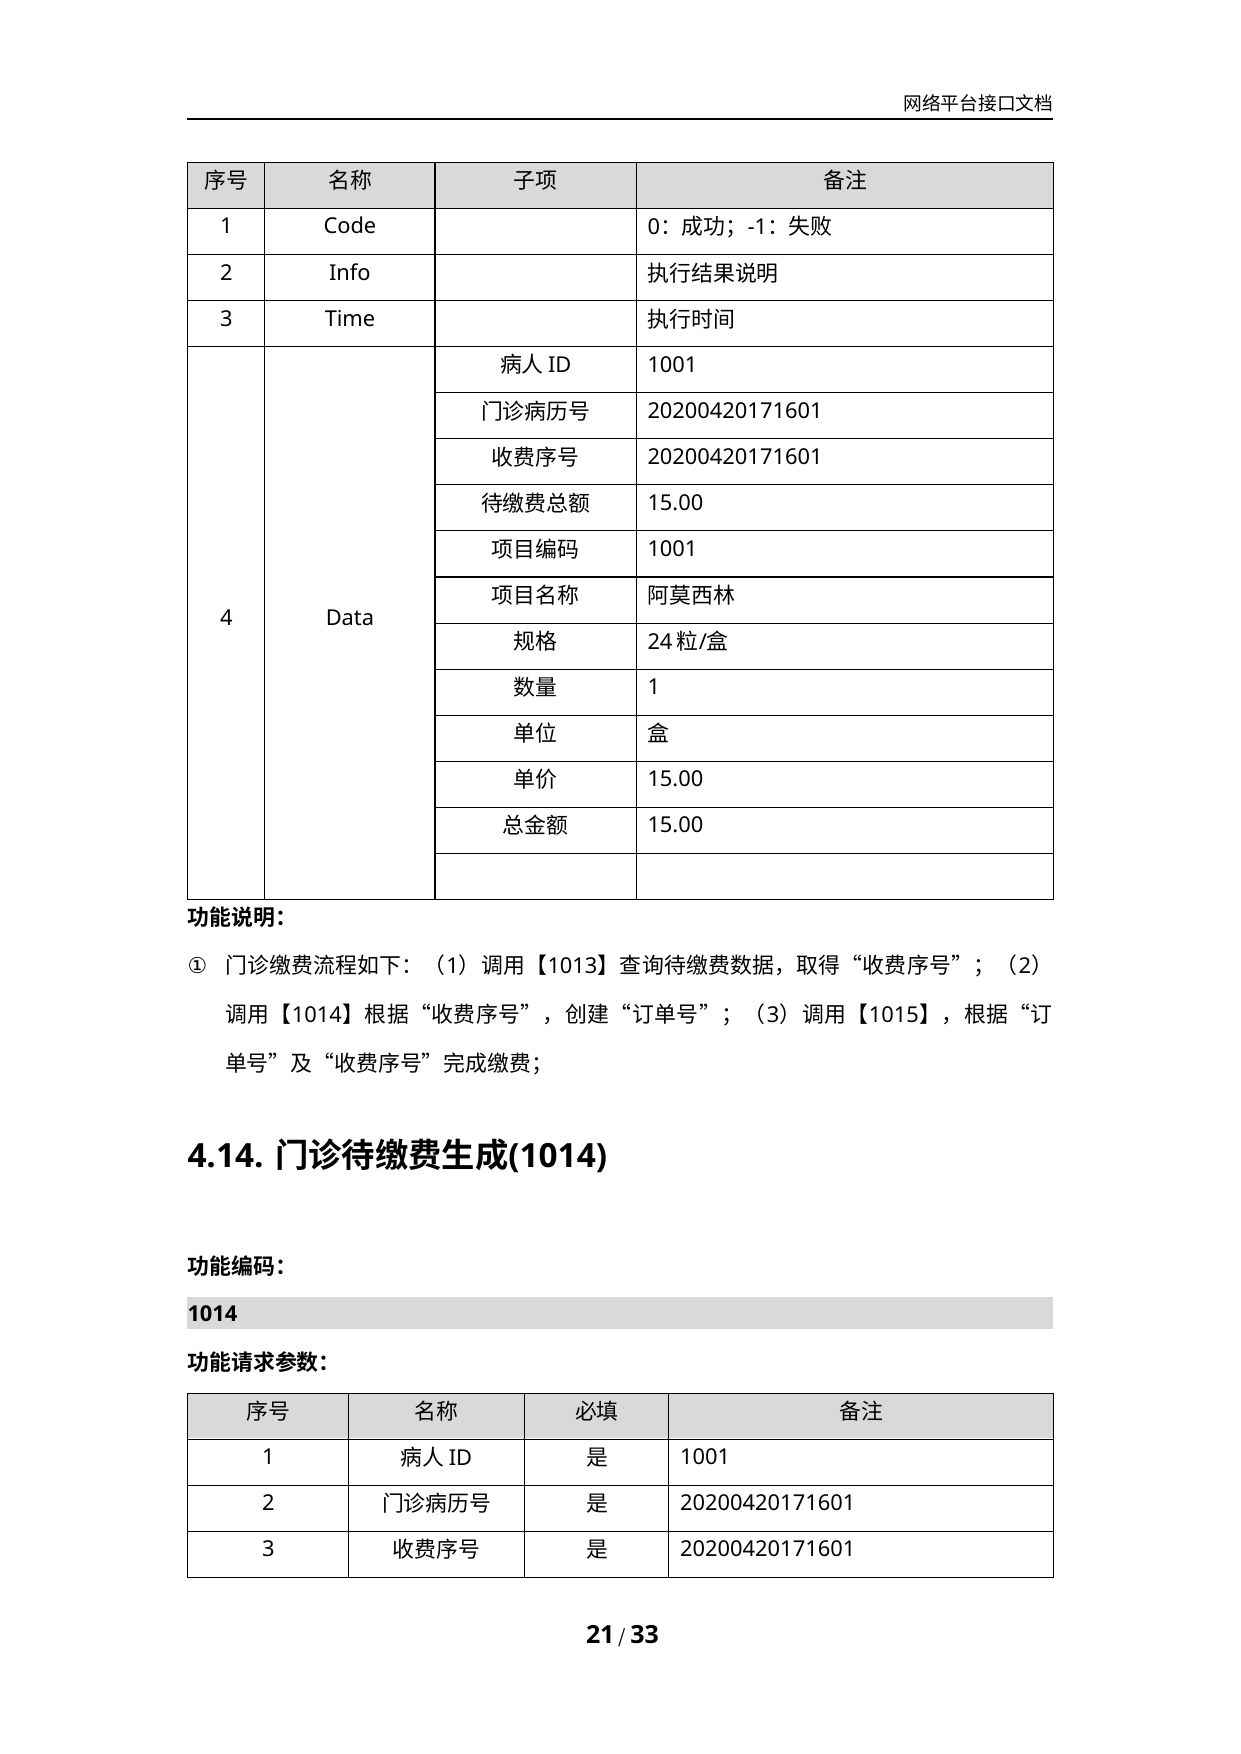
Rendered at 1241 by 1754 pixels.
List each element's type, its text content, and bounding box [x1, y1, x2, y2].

table_cell 3 [188, 301, 264, 346]
table_cell 是 [525, 1486, 668, 1531]
table_cell 20200420171601 [637, 439, 1053, 484]
table_cell 3 [188, 1532, 348, 1577]
table_cell 20200420171601 [637, 393, 1053, 438]
table_cell 项目编码 [436, 531, 636, 576]
table_cell 1001 [637, 531, 1053, 576]
table_header 名称 [349, 1394, 524, 1438]
table_cell 待缴费总额 [436, 485, 636, 530]
table_cell 数量 [436, 670, 636, 714]
table_cell 1 [188, 1440, 348, 1484]
table_cell 20200420171601 [669, 1486, 1053, 1531]
table_header 序号 [188, 163, 264, 208]
table_cell 1 [188, 209, 264, 254]
table_cell 门诊病历号 [349, 1486, 524, 1531]
table_cell 1 [637, 670, 1053, 714]
table_cell Time [265, 301, 434, 346]
table_cell Code [265, 209, 434, 254]
table_cell Data [265, 347, 434, 899]
table_cell [637, 854, 1053, 899]
table_cell 单位 [436, 716, 636, 761]
table_cell [436, 301, 636, 346]
table_cell 1001 [669, 1440, 1053, 1484]
table_cell 单价 [436, 762, 636, 807]
table_cell 0：成功；-1：失败 [637, 209, 1053, 254]
subtitle 门诊待缴费生成(1014) [187, 1121, 1053, 1186]
table_cell 2 [188, 255, 264, 300]
table_cell [436, 209, 636, 254]
table_cell 15.00 [637, 762, 1053, 807]
text 功能编码： [187, 1248, 1053, 1281]
table_cell 规格 [436, 624, 636, 668]
table_cell 病人ID [436, 347, 636, 392]
list 门诊缴费流程如下：（1）调用【1013】查询待缴费数据，取得“收费序号”；（2）调用【1014】根据“收费序号”，创建“订单号”；（3）调用【1015】，根据“订单号”及“收费序号”完成缴费； [187, 948, 1053, 1078]
table_cell 盒 [637, 716, 1053, 761]
table_header 备注 [637, 163, 1053, 208]
text 功能说明： [187, 900, 1053, 932]
text 1014 [187, 1297, 1053, 1329]
table_cell [436, 255, 636, 300]
table_cell 24粒/盒 [637, 624, 1053, 668]
table_cell 执行结果说明 [637, 255, 1053, 300]
table_cell 15.00 [637, 808, 1053, 853]
table_cell [436, 854, 636, 899]
table_cell 1001 [637, 347, 1053, 392]
table_cell 门诊病历号 [436, 393, 636, 438]
table_cell 病人ID [349, 1440, 524, 1484]
table_cell 2 [188, 1486, 348, 1531]
text 功能请求参数： [187, 1344, 1053, 1377]
table_header 备注 [669, 1394, 1053, 1438]
table_cell 执行时间 [637, 301, 1053, 346]
table_cell 15.00 [637, 485, 1053, 530]
table_cell 4 [188, 347, 264, 899]
table_cell 是 [525, 1532, 668, 1577]
table_cell 20200420171601 [669, 1532, 1053, 1577]
table_cell 总金额 [436, 808, 636, 853]
table_header 子项 [436, 163, 636, 208]
table_cell 阿莫西林 [637, 578, 1053, 622]
table_cell 项目名称 [436, 578, 636, 622]
table_header 名称 [265, 163, 434, 208]
table_header 序号 [188, 1394, 348, 1438]
table_cell 收费序号 [436, 439, 636, 484]
table_cell Info [265, 255, 434, 300]
table_cell 收费序号 [349, 1532, 524, 1577]
table_cell 是 [525, 1440, 668, 1484]
table_header 必填 [525, 1394, 668, 1438]
